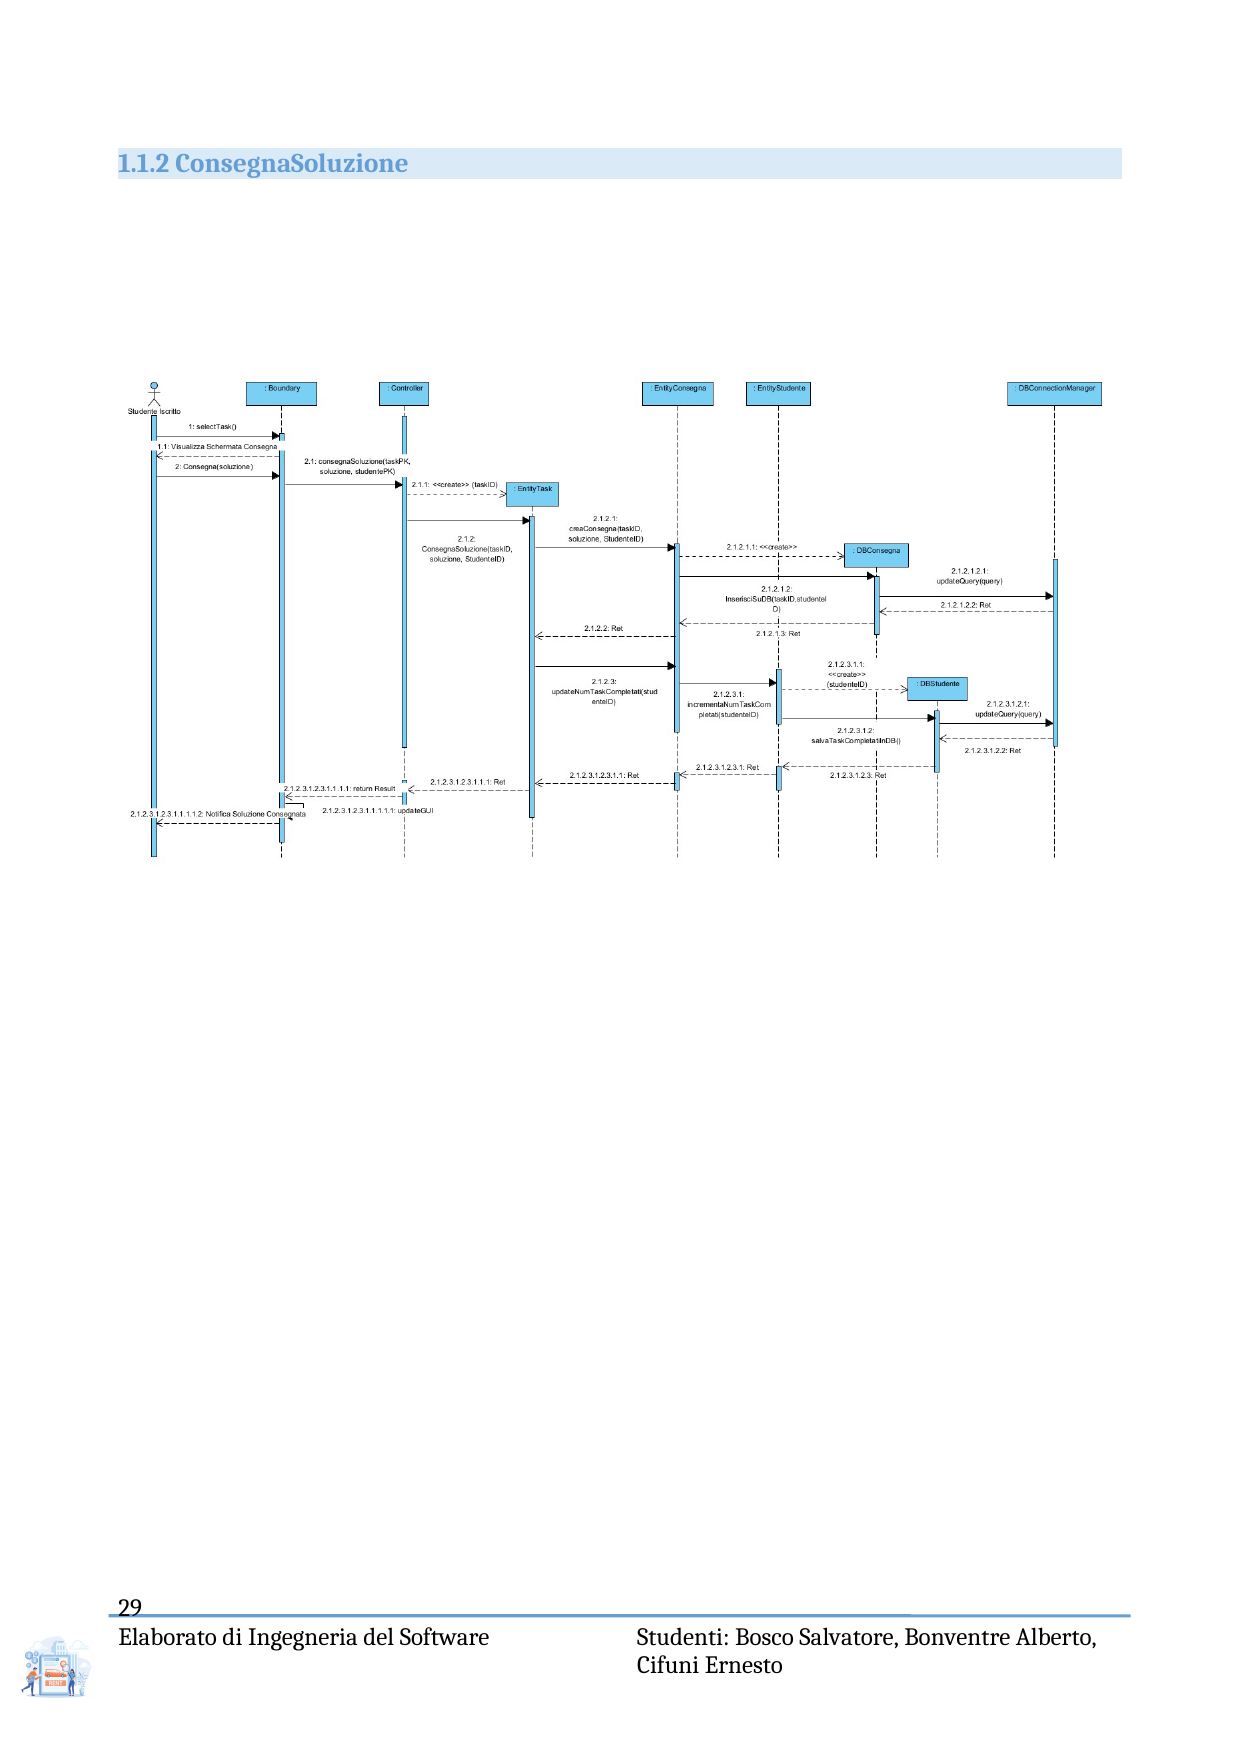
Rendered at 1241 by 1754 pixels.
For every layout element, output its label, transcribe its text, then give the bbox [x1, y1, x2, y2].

subtitle ConsegnaSoluzione [118, 148, 1122, 179]
picture [18, 1635, 96, 1700]
picture [122, 374, 1118, 869]
